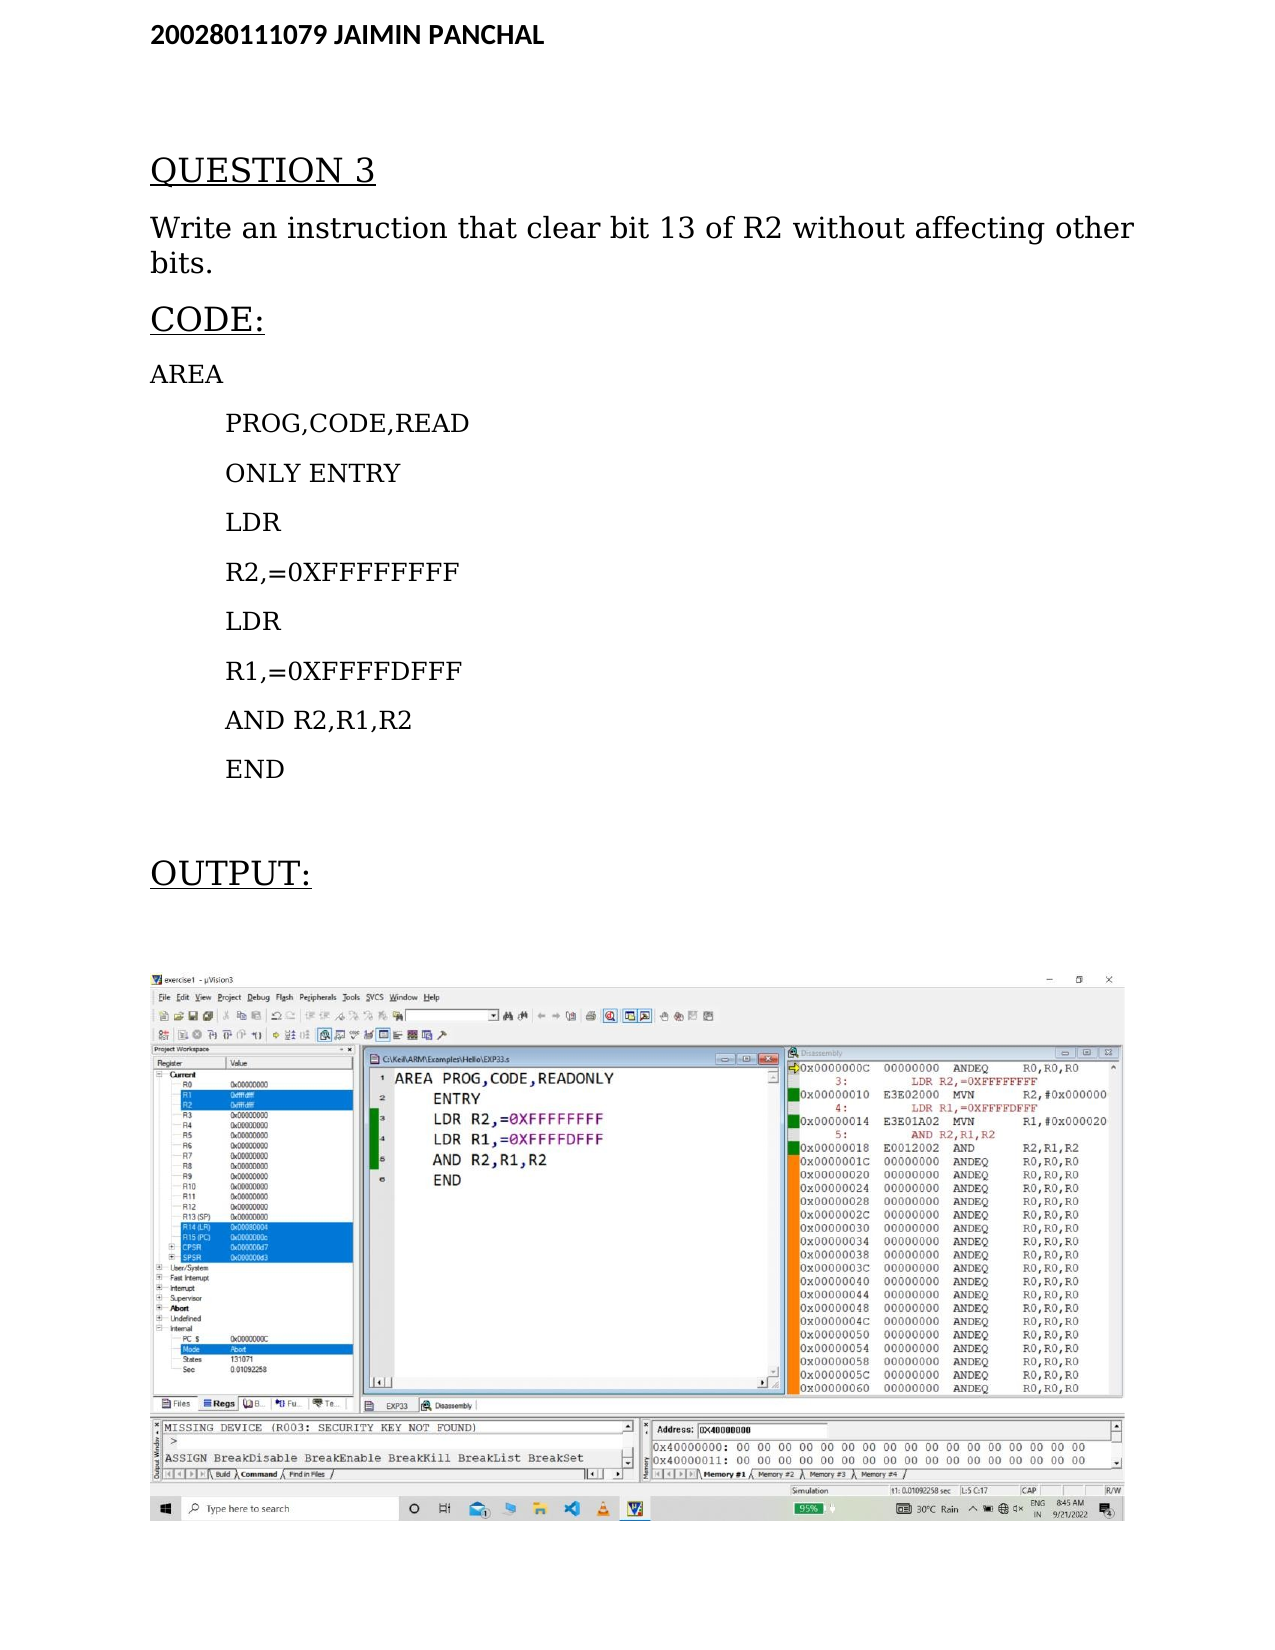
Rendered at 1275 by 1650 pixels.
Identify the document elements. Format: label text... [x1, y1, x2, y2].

text Write an instruction that clear bit 13 of R2 without affecting other bits. [150, 209, 1135, 279]
text END [225, 754, 1135, 784]
subtitle CODE: [150, 299, 1135, 339]
text QUESTION 3 [150, 149, 1135, 189]
text AREA PROG,CODE,READONLY ENTRY [150, 358, 473, 487]
subtitle OUTPUT: [150, 853, 1135, 893]
picture [150, 972, 1125, 1521]
text LDR R2,=0XFFFFFFFF LDR R1,=0XFFFFDFFF AND R2,R1,R2 [225, 507, 468, 734]
